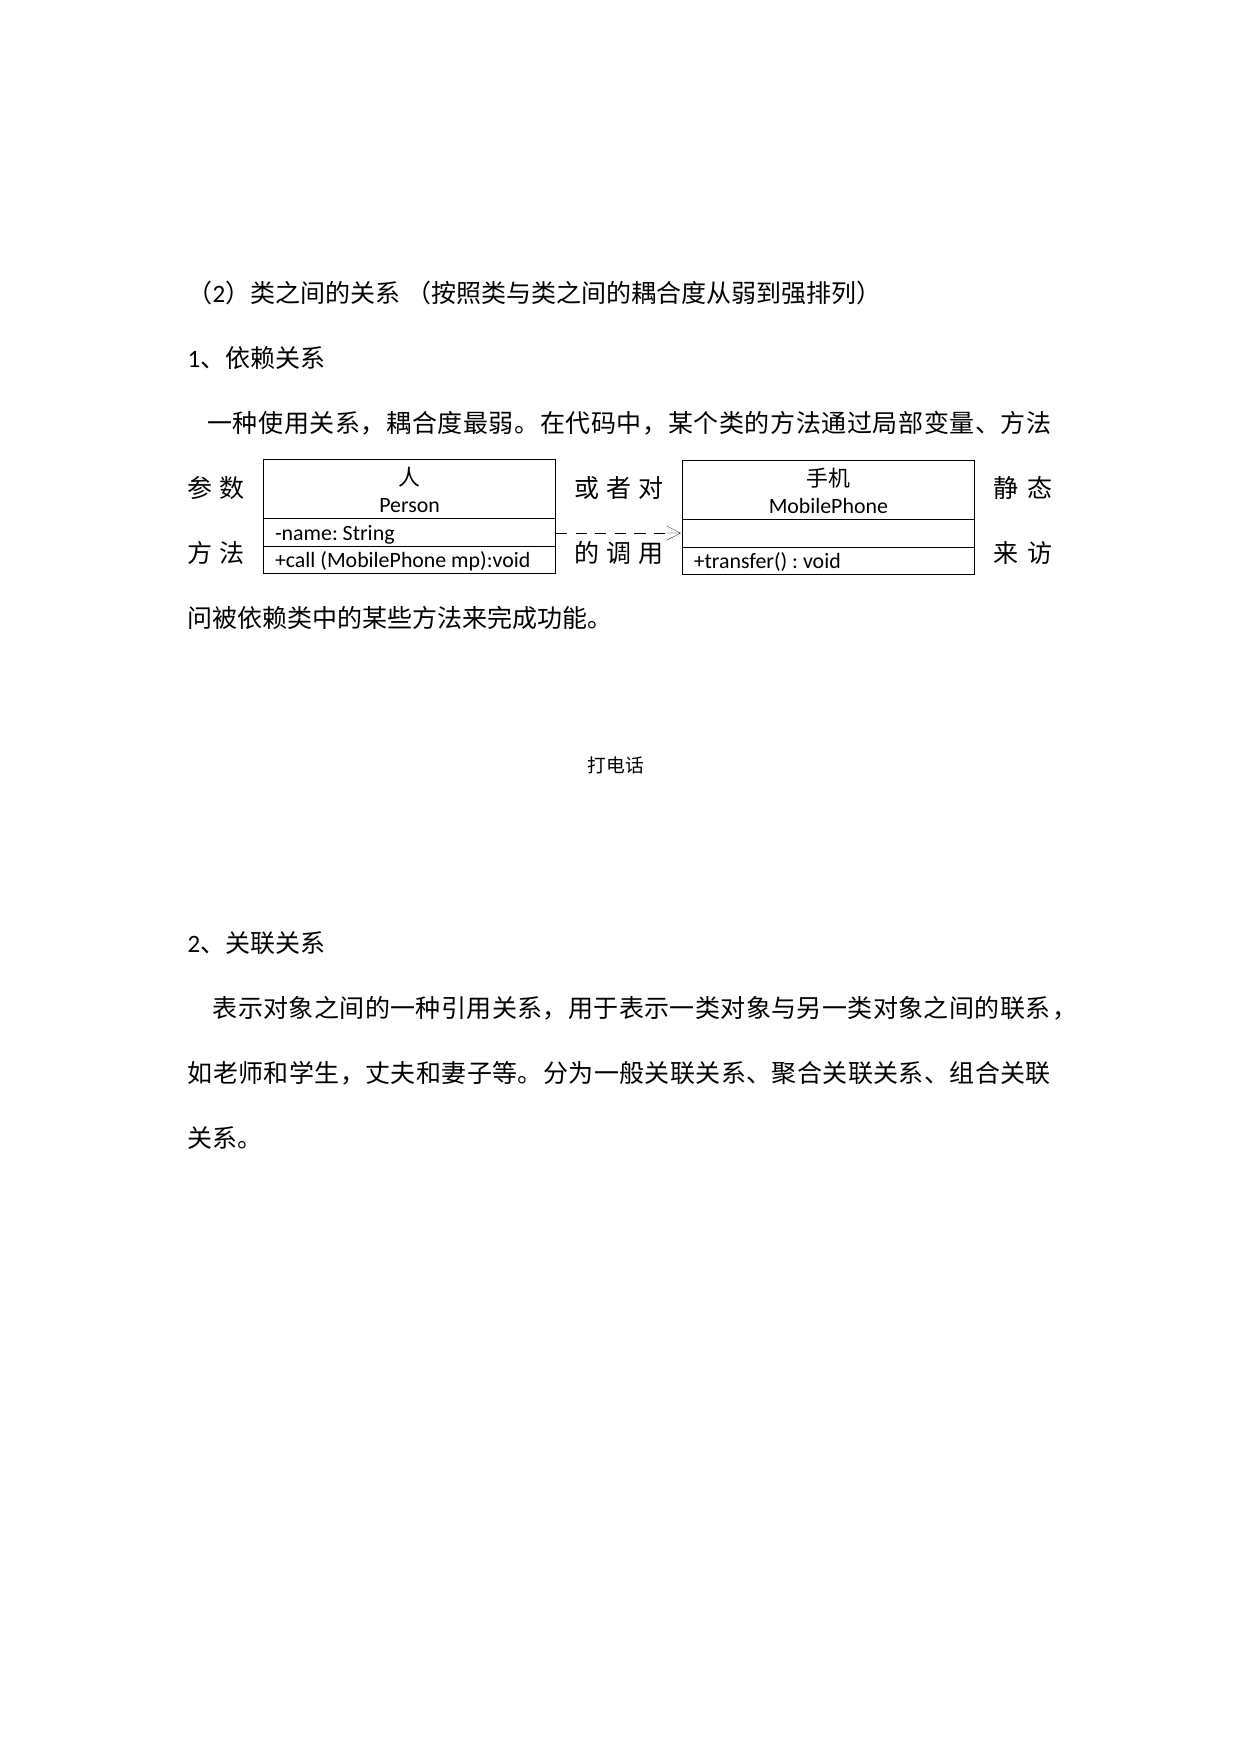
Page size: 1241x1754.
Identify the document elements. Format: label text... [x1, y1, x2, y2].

table_header 人 Person [264, 460, 555, 518]
text 2、关联关系 [187, 909, 1053, 974]
text 1、依赖关系 [187, 324, 1053, 389]
text 一种使用关系，耦合度最弱。在代码中，某个类的方法通过局部变量、方法参数或者对静态方法的调用来访问被依赖类中的某些方法来完成功能。 [187, 389, 1053, 649]
table_cell -name: String [264, 519, 555, 546]
text 表示对象之间的一种引用关系，用于表示一类对象与另一类对象之间的联系，如老师和学生，丈夫和妻子等。分为一般关联关系、聚合关联关系、组合关联关系。 [187, 974, 1053, 1169]
text （2）类之间的关系 （按照类与类之间的耦合度从弱到强排列） [187, 259, 1053, 324]
table_header 手机 MobilePhone [683, 461, 974, 519]
table_cell +call (MobilePhone mp):void [264, 547, 555, 573]
table_cell +transfer() : void [683, 548, 974, 574]
table_cell [683, 520, 974, 547]
